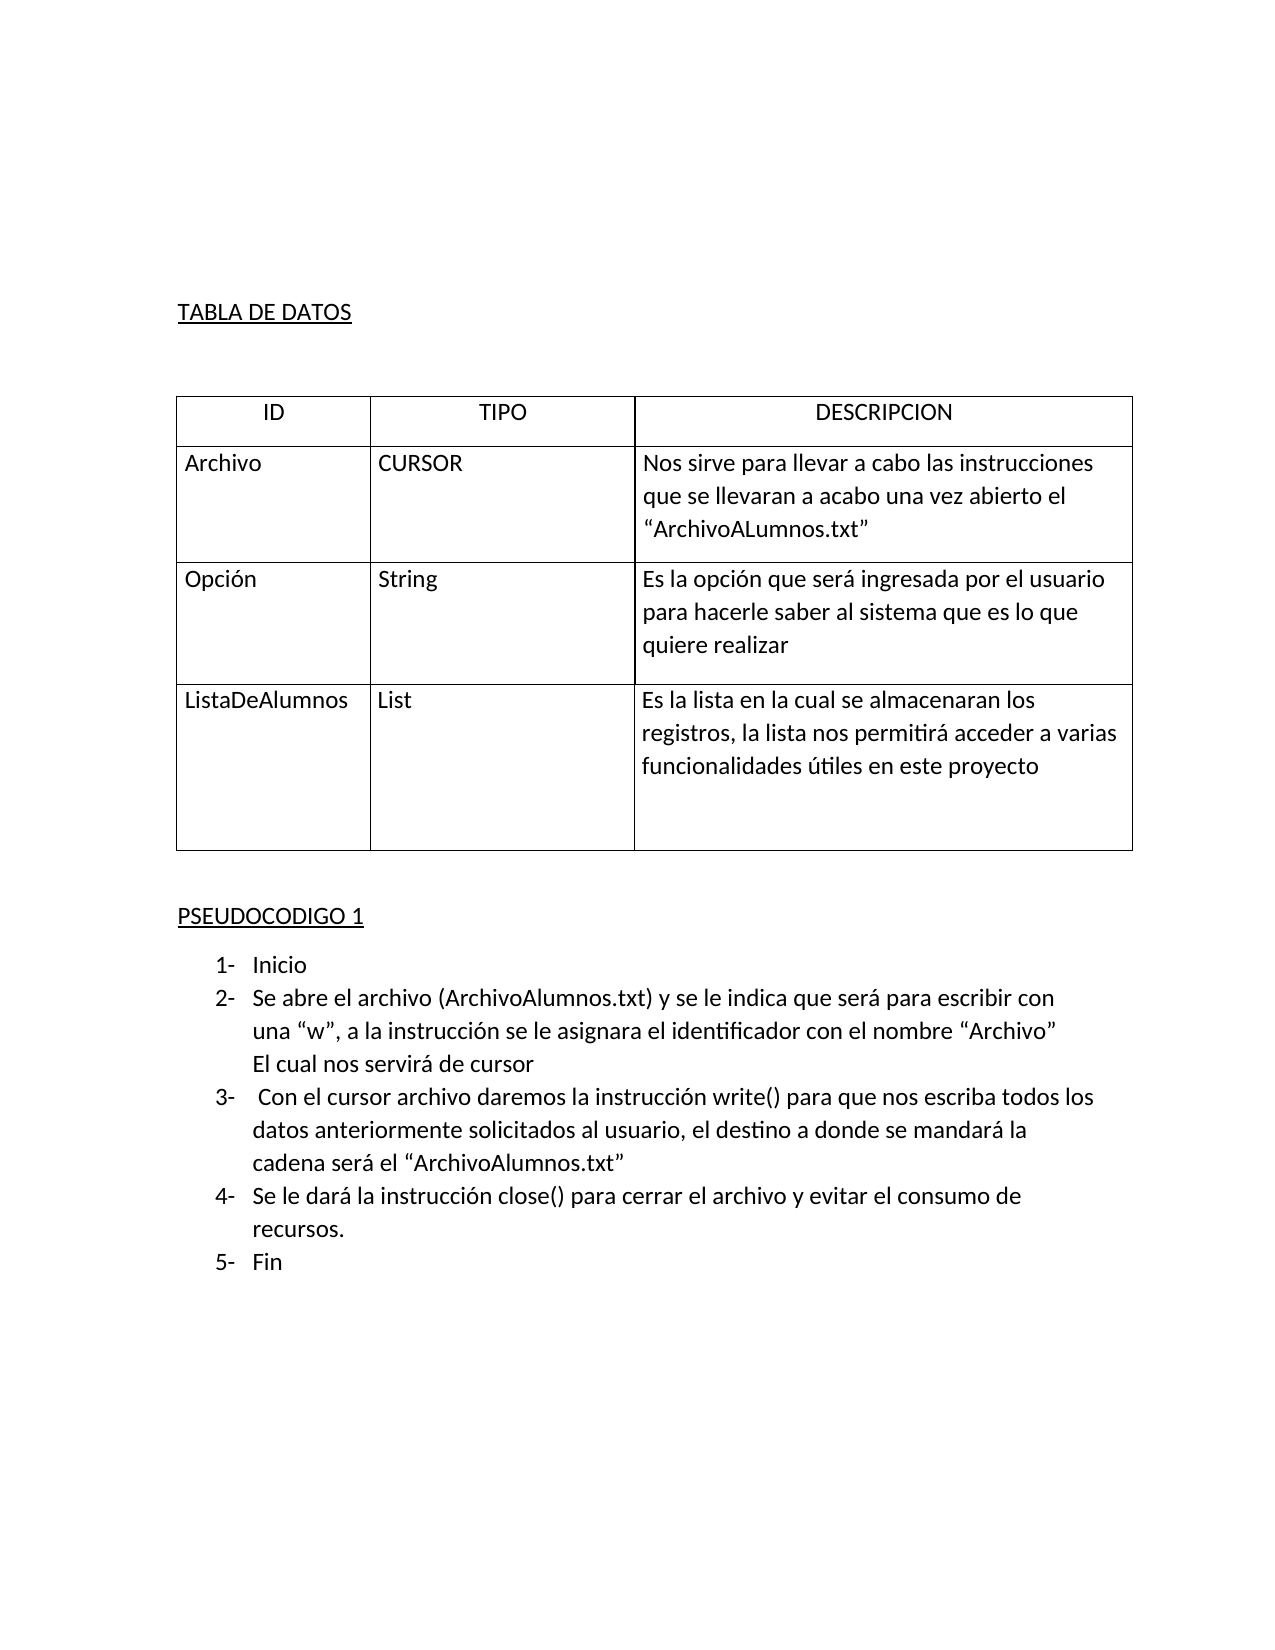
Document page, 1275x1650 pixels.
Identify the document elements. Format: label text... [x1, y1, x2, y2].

table_cell Es la lista en la cual se almacenaran los registros, la lista nos permitirá acceder a varias funcionalidades útiles en este proyecto [635, 685, 1132, 849]
list Con el cursor archivo daremos la instrucción write() para que nos escriba todos los datos anteriormente solicitados al usuario, el destino a donde se mandará la cadena será el “ArchivoAlumnos.txt” [215, 1081, 1098, 1178]
table_header ID [177, 397, 370, 446]
table_cell Archivo [177, 447, 370, 562]
table_cell ListaDeAlumnos [177, 685, 370, 849]
table_header DESCRIPCION [636, 397, 1132, 446]
text PSEUDOCODIGO 1 [177, 900, 1098, 931]
table_cell String [371, 563, 634, 683]
table_cell Es la opción que será ingresada por el usuario para hacerle saber al sistema que es lo que quiere realizar [636, 563, 1132, 683]
text TABLA DE DATOS [177, 296, 1098, 327]
list Fin [215, 1246, 1098, 1276]
list Se le dará la instrucción close() para cerrar el archivo y evitar el consumo de recursos. [215, 1180, 1098, 1243]
table_header TIPO [371, 397, 634, 446]
list Inicio [215, 950, 1098, 980]
table_cell Nos sirve para llevar a cabo las instrucciones que se llevaran a acabo una vez abierto el “ArchivoALumnos.txt” [636, 447, 1132, 562]
table_cell CURSOR [371, 447, 634, 562]
list Se abre el archivo (ArchivoAlumnos.txt) y se le indica que será para escribir con una “w”, a la instrucción se le asignara el identificador con el nombre “Archivo” [215, 983, 1098, 1046]
list El cual nos servirá de cursor [252, 1048, 1098, 1079]
table_cell Opción [177, 563, 370, 683]
table_cell List [371, 685, 634, 849]
